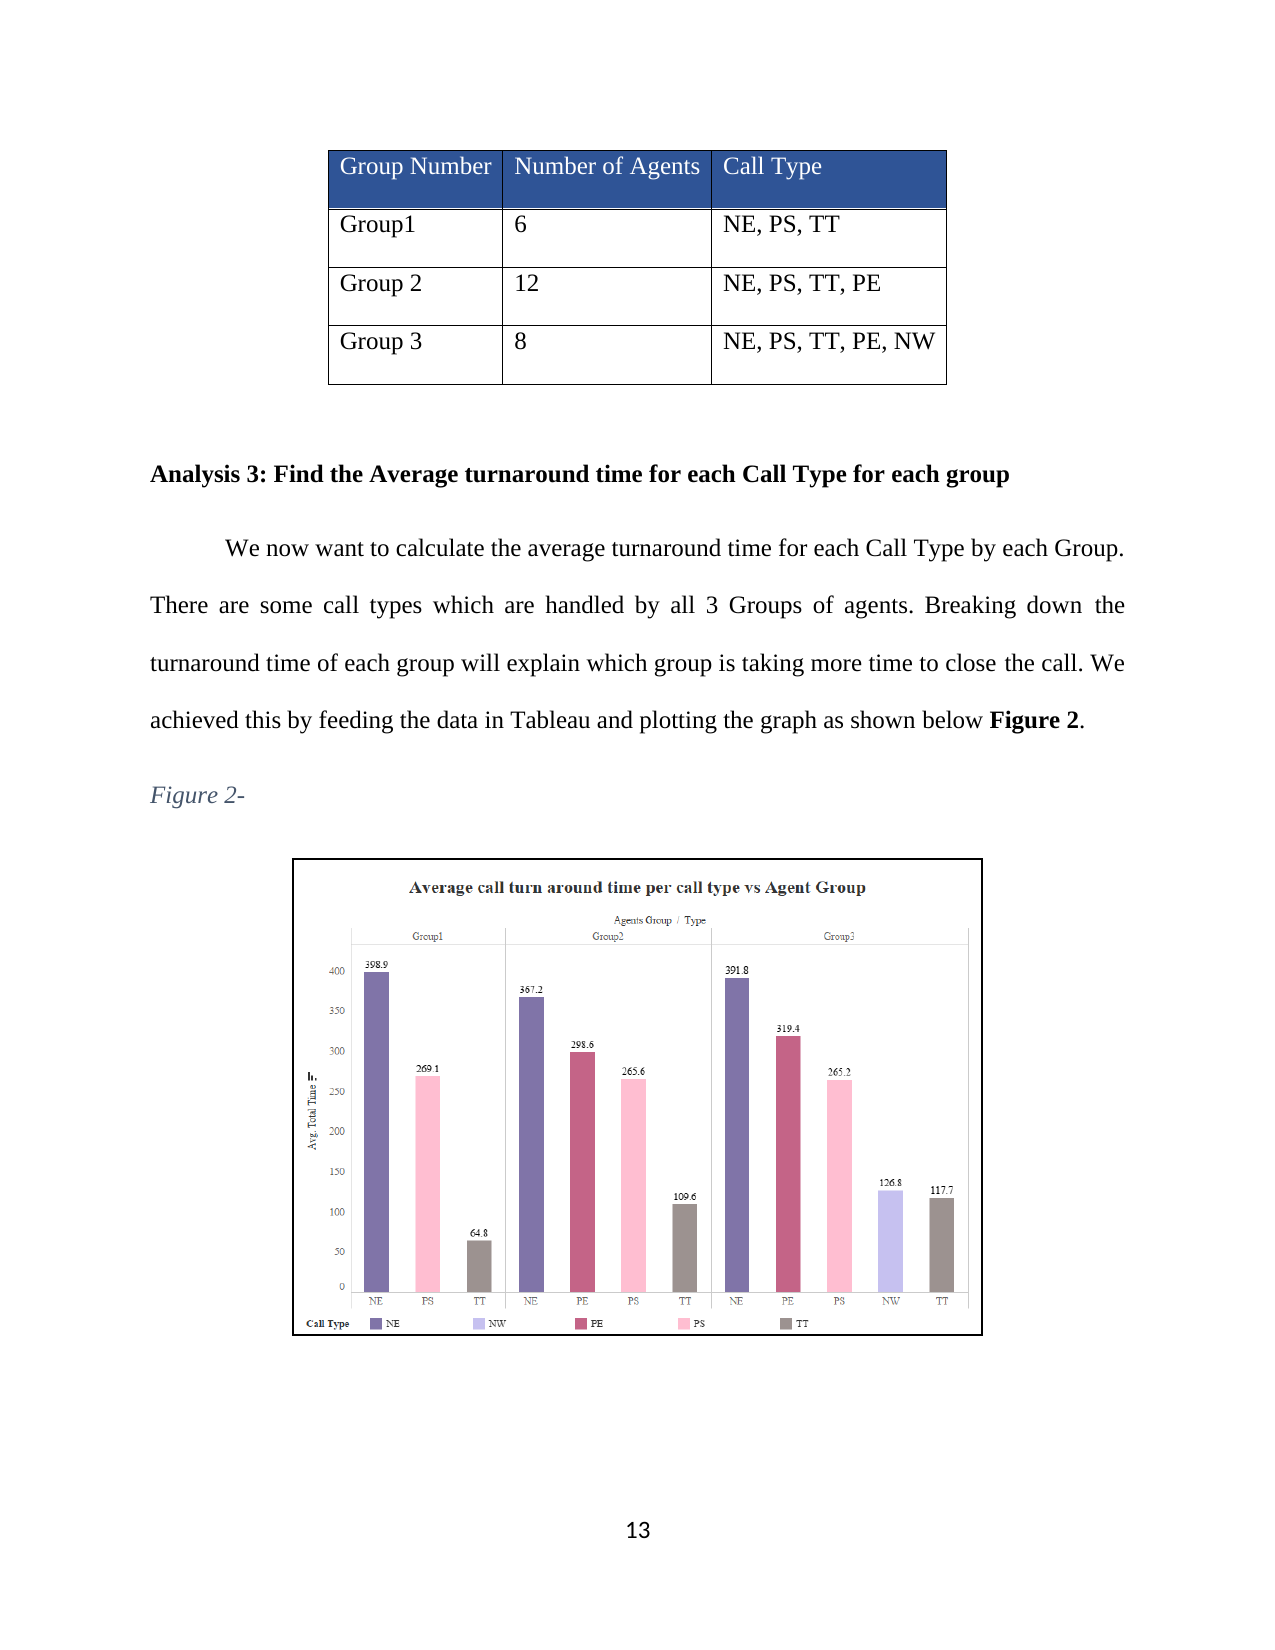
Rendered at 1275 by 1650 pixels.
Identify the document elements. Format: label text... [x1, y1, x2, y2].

table_cell 12 [503, 268, 711, 325]
table_cell 8 [503, 326, 711, 384]
table_cell Group 3 [329, 326, 502, 384]
text We now want to calculate the average turnaround time for each Call Type by each Group. There are some call types which are handled by all 3 Groups of agents. Breaking down the turnaround time of each group will explain which group is taking more time to close the call. We achieved this by feeding the data in Tableau and plotting the graph as shown below Figure 2. [150, 533, 1125, 734]
table_cell Group 2 [329, 268, 502, 325]
table_cell NE, PS, TT, PE [712, 268, 946, 325]
table_header Group Number [329, 151, 502, 208]
table_cell NE, PS, TT [712, 210, 946, 267]
text Analysis 3: Find the Average turnaround time for each Call Type for each group [150, 459, 1125, 488]
picture [294, 860, 981, 1334]
table_cell Group1 [329, 210, 502, 267]
table_cell 6 [503, 210, 711, 267]
table_cell NE, PS, TT, PE, NW [712, 326, 946, 384]
text Figure 2- [150, 780, 1125, 808]
table_header Number of Agents [503, 151, 711, 208]
table_header Call Type [712, 151, 946, 208]
